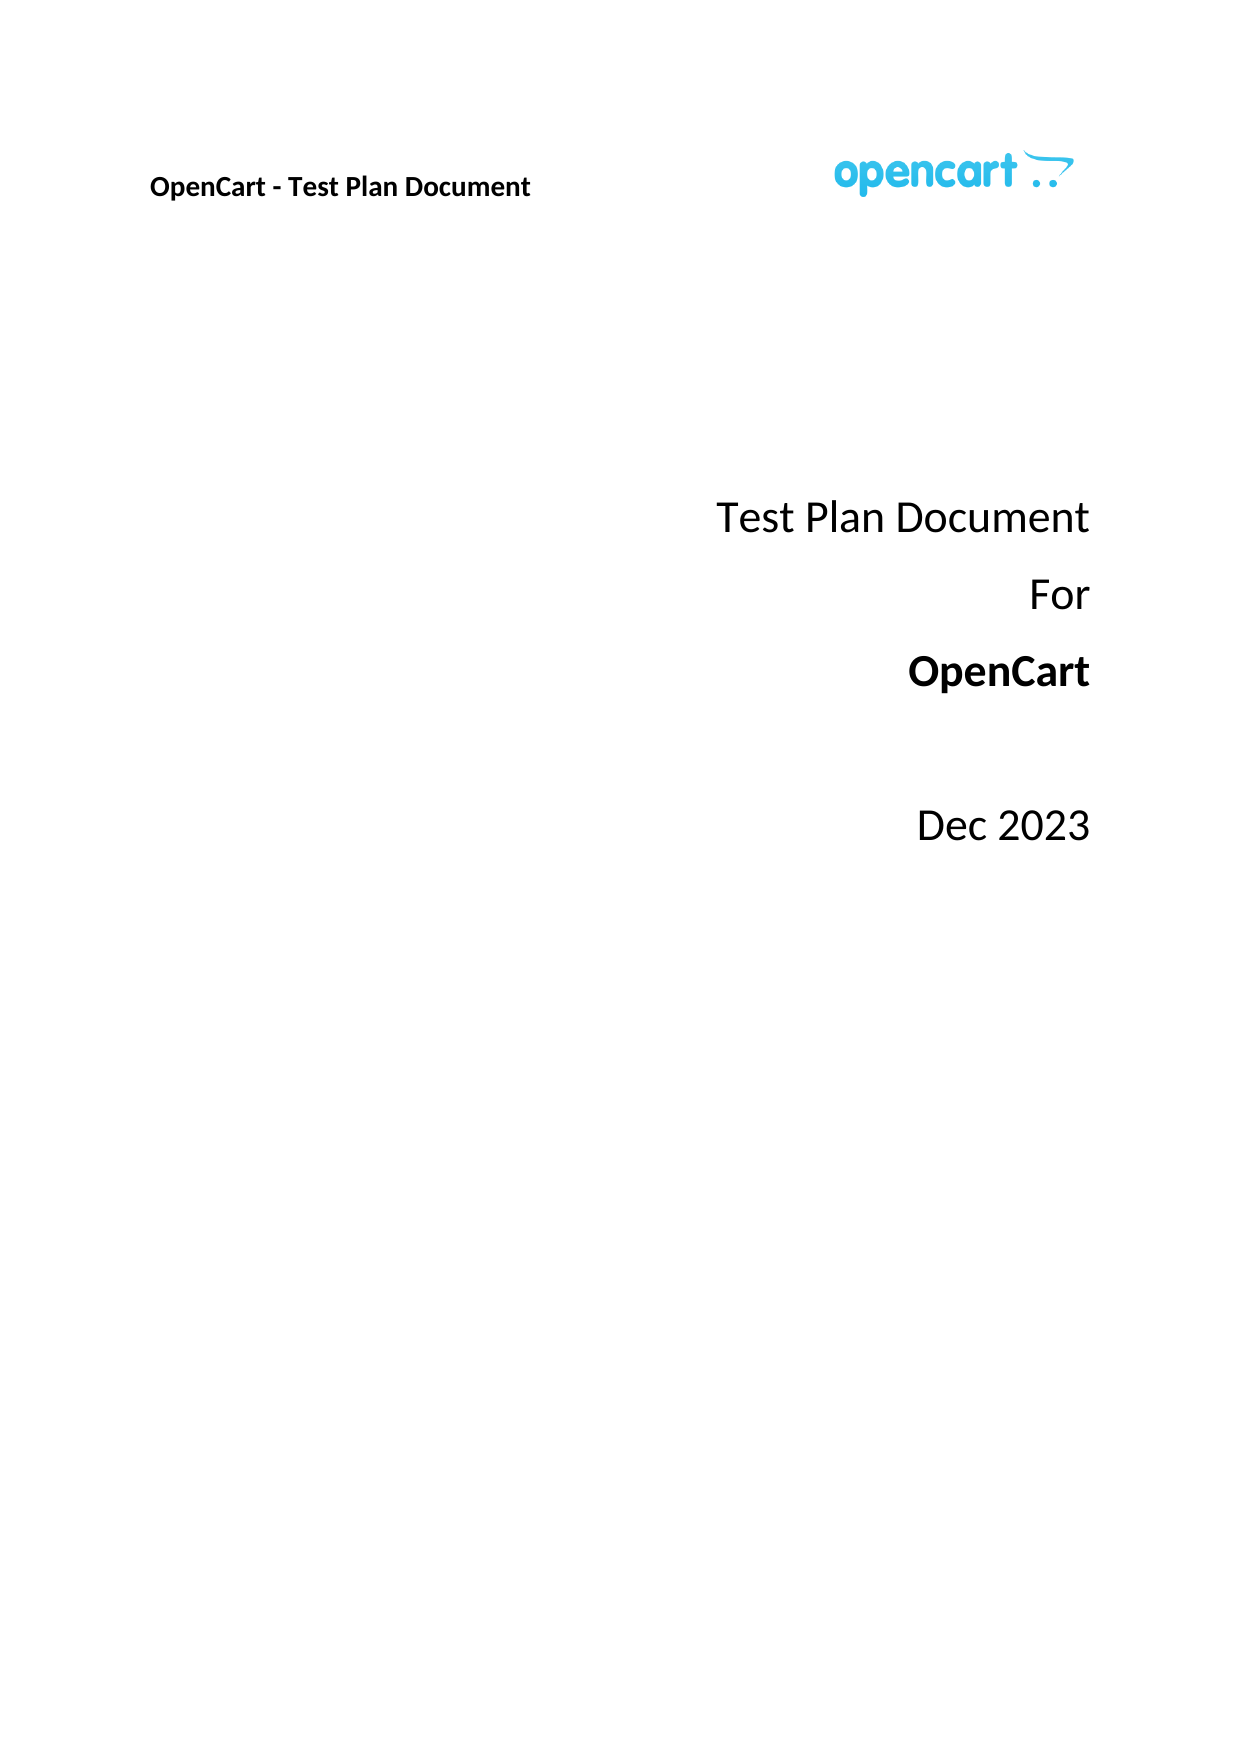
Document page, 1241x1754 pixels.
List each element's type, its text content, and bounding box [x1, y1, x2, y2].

text For [150, 565, 1090, 621]
picture [834, 150, 1074, 197]
text Dec 2023 [150, 796, 1090, 852]
text Test Plan Document [150, 488, 1090, 544]
text OpenCart - Test Plan Document [150, 150, 1090, 204]
text OpenCart [150, 642, 1090, 698]
